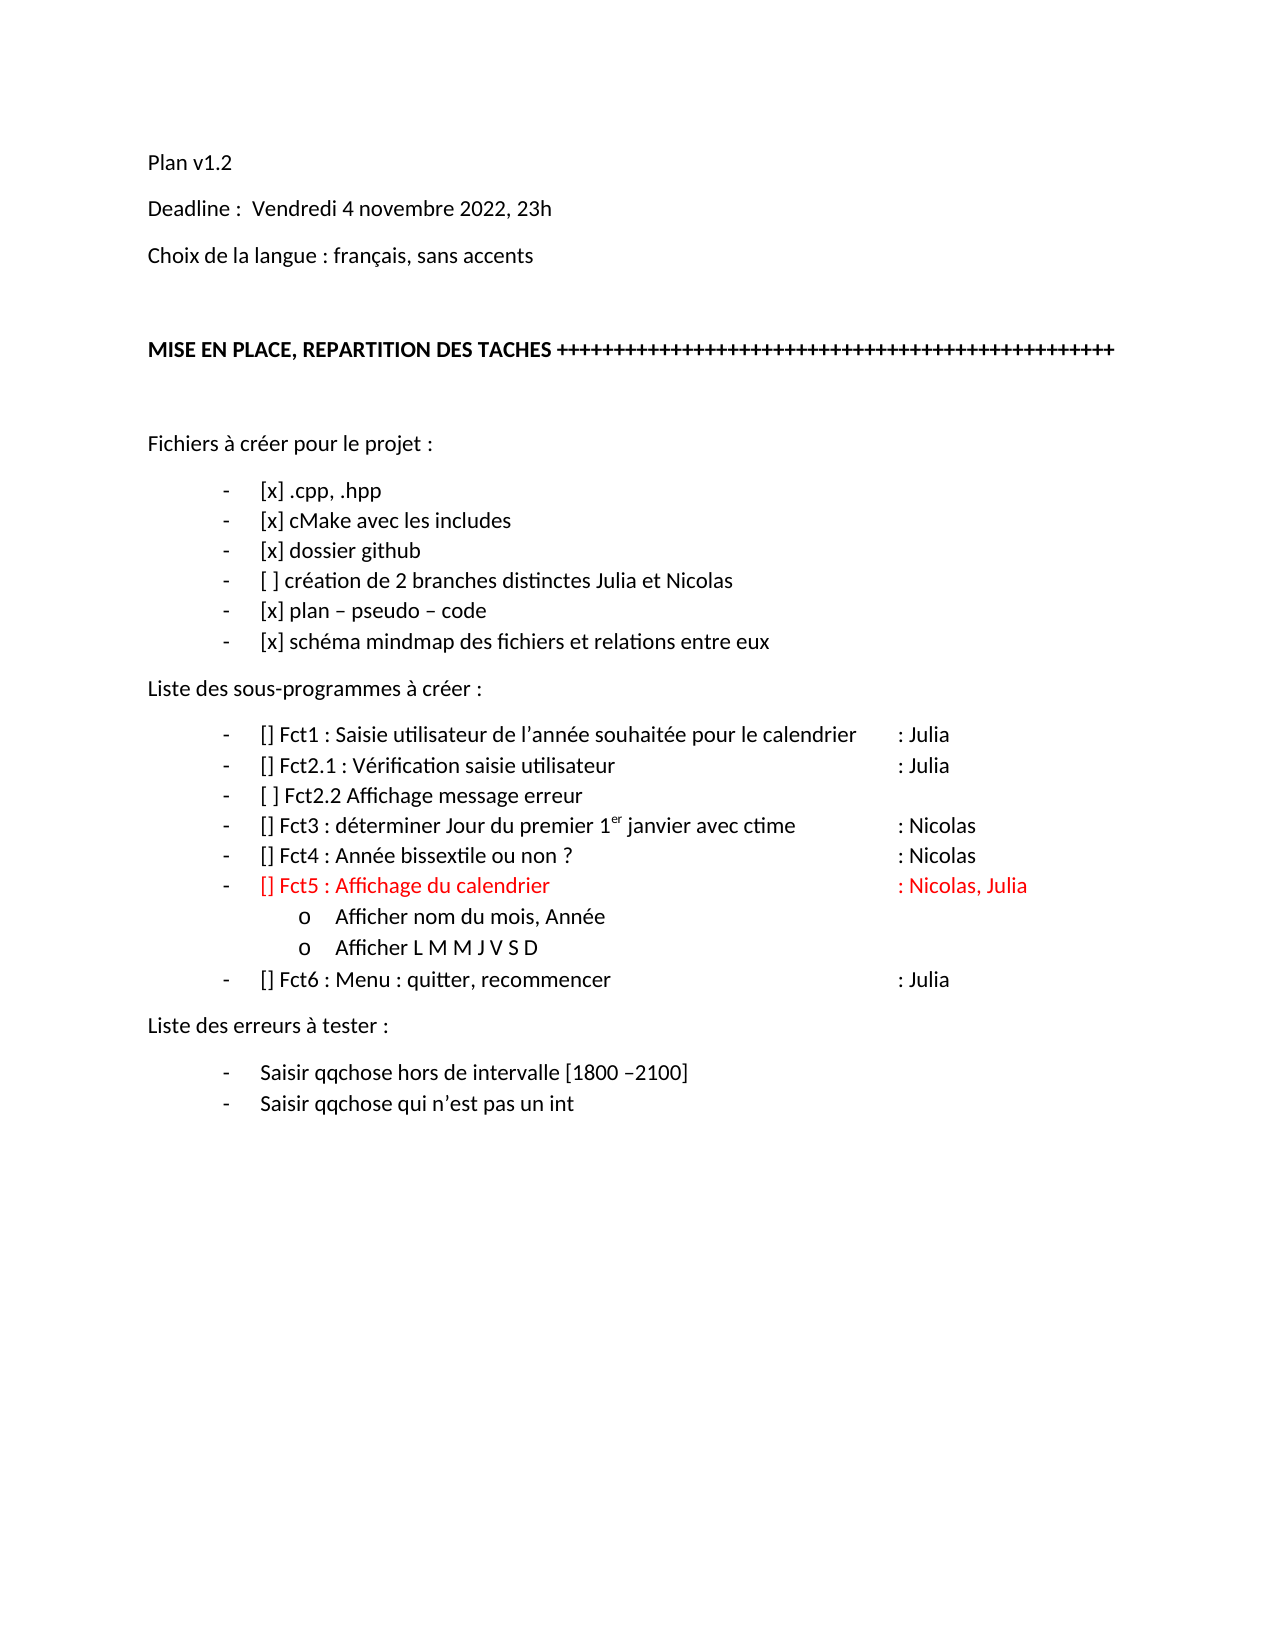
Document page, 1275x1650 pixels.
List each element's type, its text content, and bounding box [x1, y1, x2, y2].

list [] Fct2.1 : Vérification saisie utilisateur : Julia [223, 751, 1127, 779]
list [x] schéma mindmap des fichiers et relations entre eux [223, 627, 1127, 655]
list [x] cMake avec les includes [223, 506, 1127, 534]
list [] Fct3 : déterminer Jour du premier 1er janvier avec ctime : Nicolas [223, 811, 1127, 839]
list Saisir qqchose hors de intervalle [1800 –2100] [223, 1058, 1127, 1086]
text Liste des sous-programmes à créer : [148, 674, 1127, 702]
text Fichiers à créer pour le projet : [148, 429, 1127, 457]
list [x] .cpp, .hpp [223, 476, 1127, 504]
list Afficher L M M J V S D [298, 933, 1127, 962]
list [x] dossier github [223, 536, 1127, 564]
list [] Fct6 : Menu : quitter, recommencer : Julia [223, 965, 1127, 993]
list [] Fct5 : Affichage du calendrier : Nicolas, Julia [223, 872, 1127, 899]
text Choix de la langue : français, sans accents [148, 241, 1127, 269]
text Deadline : Vendredi 4 novembre 2022, 23h [148, 194, 1127, 222]
text Liste des erreurs à tester : [148, 1012, 1127, 1039]
text Plan v1.2 [148, 148, 1127, 176]
list [ ] Fct2.2 Affichage message erreur [223, 781, 1127, 809]
list [ ] création de 2 branches distinctes Julia et Nicolas [223, 566, 1127, 594]
list [] Fct1 : Saisie utilisateur de l’année souhaitée pour le calendrier : Julia [223, 721, 1127, 748]
list [x] plan – pseudo – code [223, 597, 1127, 624]
list [] Fct4 : Année bissextile ou non ? : Nicolas [223, 841, 1127, 869]
list Afficher nom du mois, Année [298, 902, 1127, 931]
list Saisir qqchose qui n’est pas un int [223, 1089, 1127, 1117]
text MISE EN PLACE, REPARTITION DES TACHES +++++++++++++++++++++++++++++++++++++++++++++++++ [148, 335, 1127, 363]
